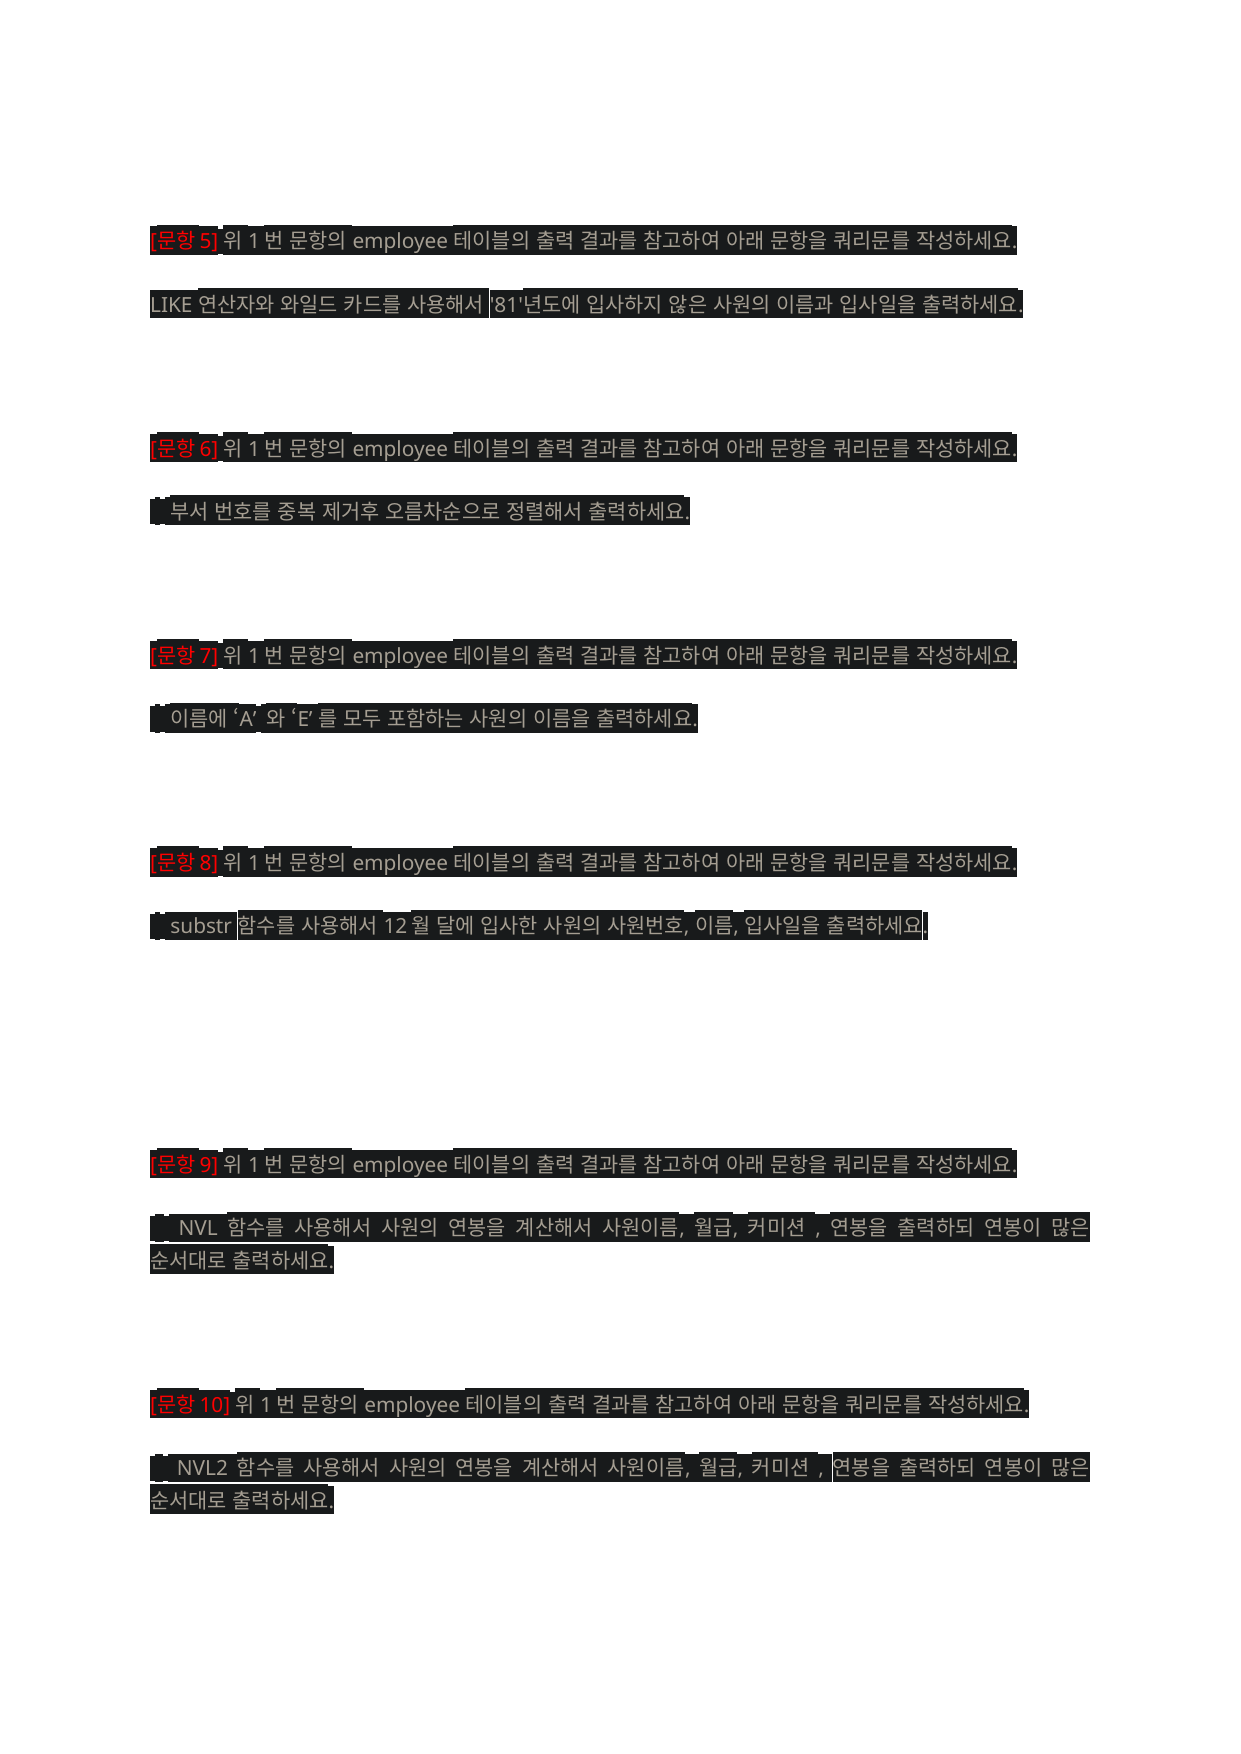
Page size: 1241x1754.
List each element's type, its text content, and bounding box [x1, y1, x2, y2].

text [문항10] 위 1번 문항의 employee 테이블의 출력 결과를 참고하여 아래 문항을 쿼리문를 작성하세요. NVL2 함수를 사용해서 사원의 연봉을 계산해서 사원이름, 월급, 커미션 , 연봉을 출력하되 연봉이 많은 순서대로 출력하세요. [150, 1388, 1090, 1514]
text [문항8] 위 1번 문항의 employee 테이블의 출력 결과를 참고하여 아래 문항을 쿼리문를 작성하세요. substr 함수를 사용해서 12월 달에 입사한 사원의 사원번호, 이름, 입사일을 출력하세요. [150, 846, 1090, 940]
text [문항9] 위 1번 문항의 employee 테이블의 출력 결과를 참고하여 아래 문항을 쿼리문를 작성하세요. NVL 함수를 사용해서 사원의 연봉을 계산해서 사원이름, 월급, 커미션 , 연봉을 출력하되 연봉이 많은 순서대로 출력하세요. [150, 1148, 1090, 1216]
text [문항9] 위 1번 문항의 employee 테이블의 출력 결과를 참고하여 아래 문항을 쿼리문를 작성하세요. NVL 함수를 사용해서 사원의 연봉을 계산해서 사원이름, 월급, 커미션 , 연봉을 출력하되 연봉이 많은 순서대로 출력하세요. [150, 1241, 1090, 1274]
text [문항6] 위 1번 문항의 employee 테이블의 출력 결과를 참고하여 아래 문항을 쿼리문를 작성하세요. 부서 번호를 중복 제거후 오름차순으로 정렬해서 출력하세요. [150, 432, 1090, 525]
text [문항5] 위 1번 문항의 employee 테이블의 출력 결과를 참고하여 아래 문항을 쿼리문를 작성하세요. LIKE 연산자와 와일드 카드를 사용해서 '81'년도에 입사하지 않은 사원의 이름과 입사일을 출력하세요. [150, 224, 1090, 318]
text [문항7] 위 1번 문항의 employee 테이블의 출력 결과를 참고하여 아래 문항을 쿼리문를 작성하세요. 이름에 ‘A’ 와 ‘E’ 를 모두 포함하는 사원의 이름을 출력하세요. [150, 639, 1090, 733]
